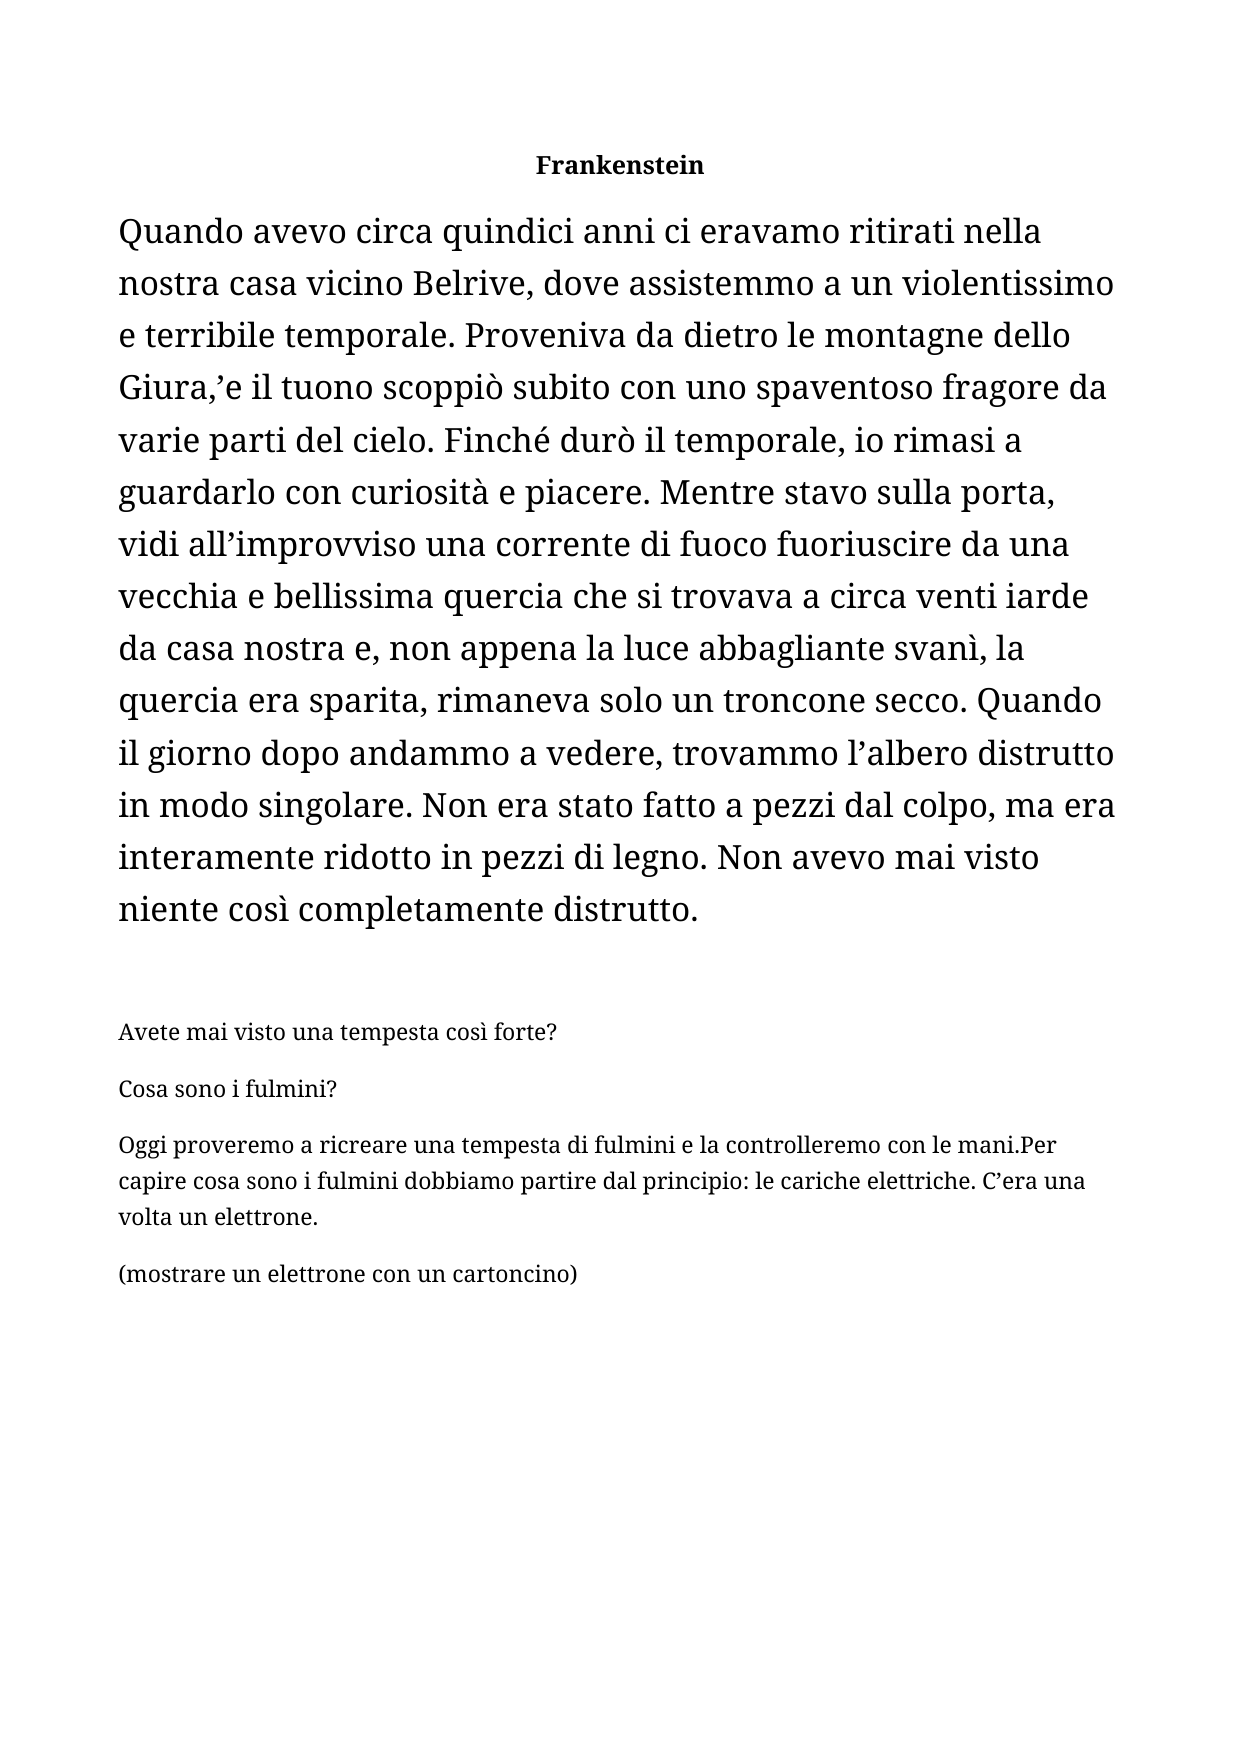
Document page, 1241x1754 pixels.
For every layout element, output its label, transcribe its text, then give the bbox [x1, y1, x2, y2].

text (mostrare un elettrone con un cartoncino) [118, 1258, 1122, 1289]
text Frankenstein [118, 148, 1122, 182]
text Quando avevo circa quindici anni ci eravamo ritirati nella nostra casa vicino Belrive, dove assistemmo a un violentissimo e terribile temporale. Proveniva da dietro le montagne dello Giura,’e il tuono scoppiò subito con uno spaventoso fragore da varie parti del cielo. Finché durò il temporale, io rimasi a guardarlo con curiosità e piacere. Mentre stavo sulla porta, vidi all’improvviso una corrente di fuoco fuoriuscire da una vecchia e bellissima quercia che si trovava a circa venti iarde da casa nostra e, non appena la luce abbagliante svanì, la quercia era sparita, rimaneva solo un troncone secco. Quando il giorno dopo andammo a vedere, trovammo l’albero distrutto in modo singolare. Non era stato fatto a pezzi dal colpo, ma era interamente ridotto in pezzi di legno. Non avevo mai visto niente così completamente distrutto. [118, 208, 1122, 931]
text Oggi proveremo a ricreare una tempesta di fulmini e la controlleremo con le mani.Per capire cosa sono i fulmini dobbiamo partire dal principio: le cariche elettriche. C’era una volta un elettrone. [118, 1129, 1122, 1232]
text Cosa sono i fulmini? [118, 1073, 1122, 1104]
text Avete mai visto una tempesta così forte? [118, 1016, 1122, 1047]
